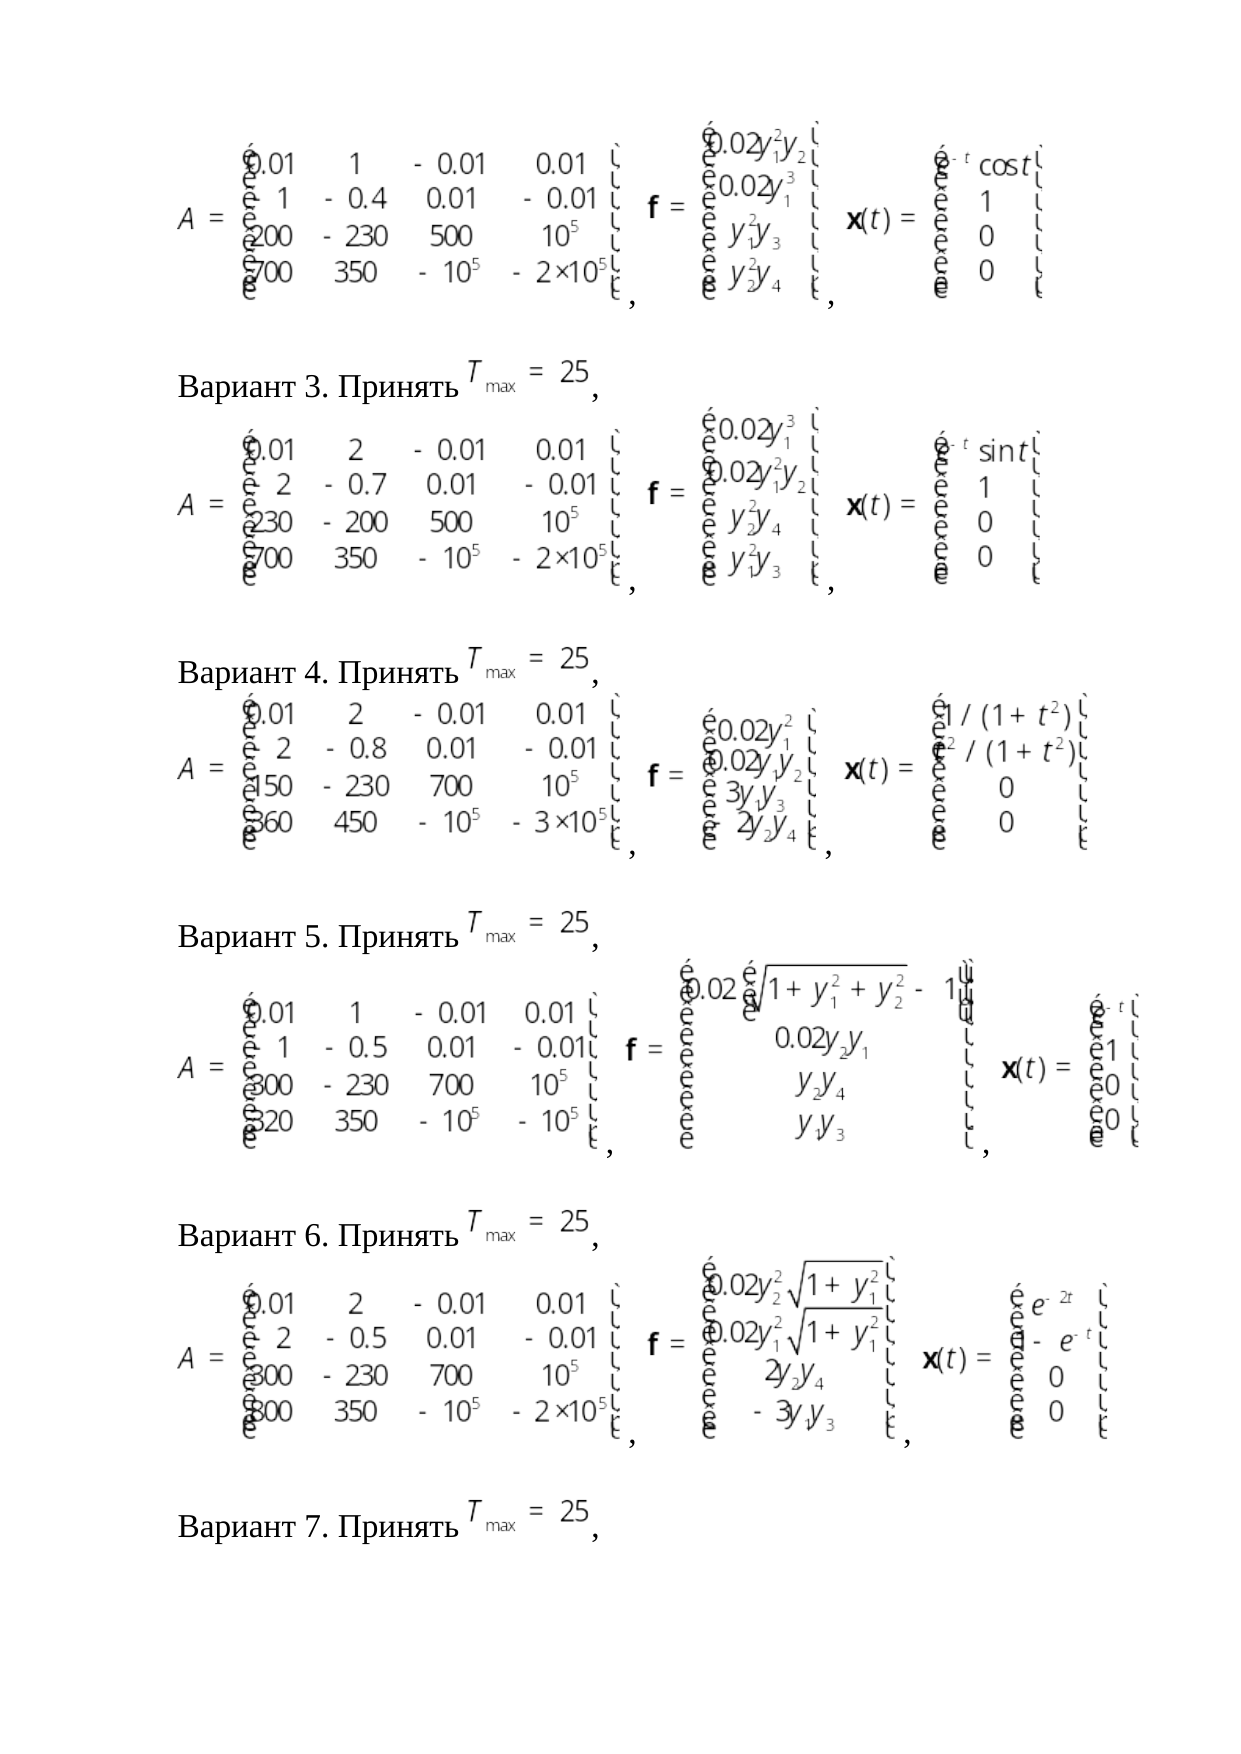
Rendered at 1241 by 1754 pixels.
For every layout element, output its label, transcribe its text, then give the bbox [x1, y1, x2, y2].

text Вариант 7. Принять , [177, 1489, 1152, 1544]
text , , [177, 404, 1152, 598]
text , , [177, 691, 1152, 862]
text Вариант 6. Принять , [177, 1199, 1152, 1254]
text , , [177, 118, 1152, 312]
text Вариант 4. Принять , [177, 636, 1152, 691]
text Вариант 3. Принять , [177, 350, 1152, 404]
text , , [177, 1254, 1152, 1451]
text , , [177, 955, 1152, 1161]
text Вариант 5. Принять , [177, 900, 1152, 955]
